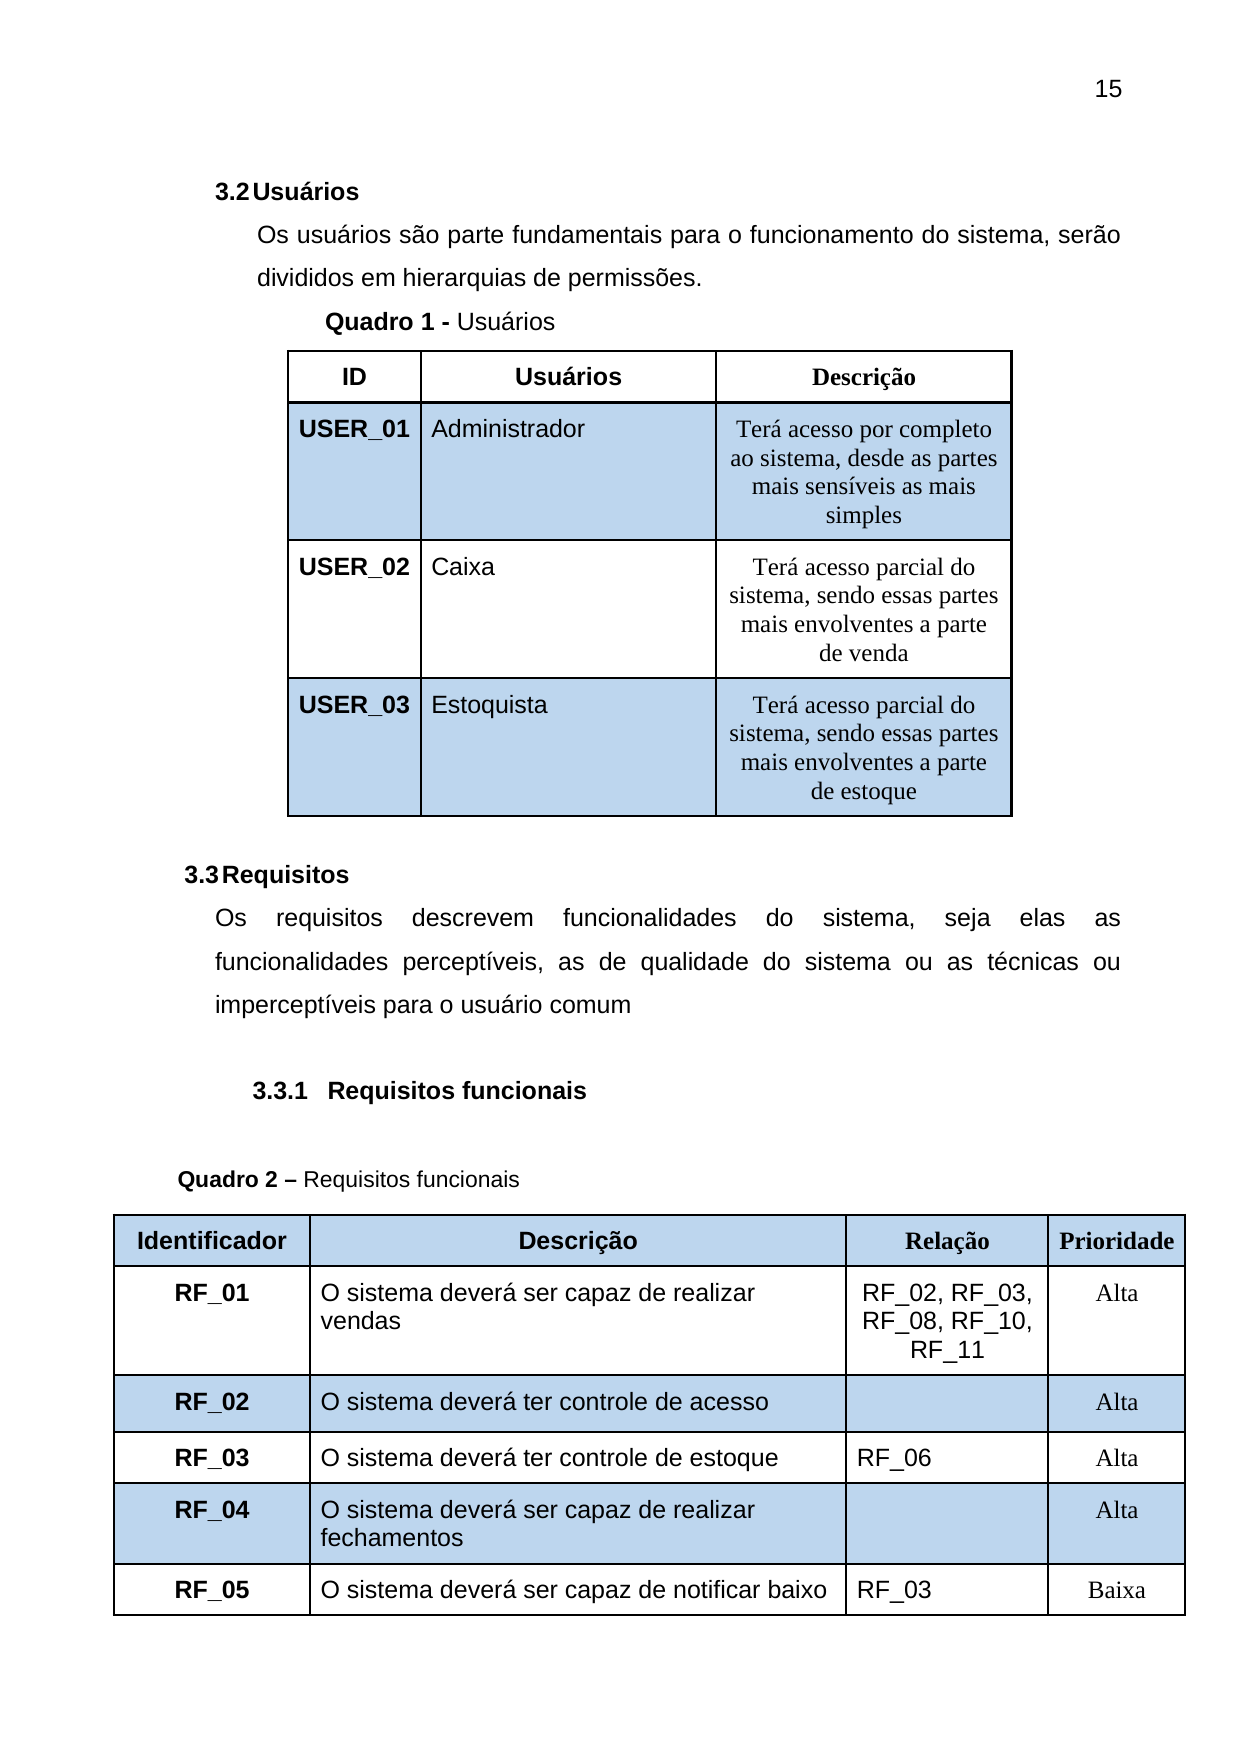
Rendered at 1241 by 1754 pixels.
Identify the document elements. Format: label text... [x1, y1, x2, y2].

table_cell O sistema deverá ser capaz de realizar vendas [311, 1267, 845, 1374]
list Usuários [215, 177, 1122, 206]
list Requisitos [184, 860, 1122, 889]
list Requisitos funcionais [252, 1076, 1122, 1105]
table_header Usuários [422, 352, 715, 401]
table_cell Alta [1049, 1433, 1184, 1482]
table_header Relação [847, 1216, 1047, 1265]
table_cell O sistema deverá ser capaz de realizar fechamentos [311, 1484, 845, 1563]
table_header Descrição [717, 352, 1010, 401]
table_cell [847, 1376, 1047, 1431]
table_cell Baixa [1049, 1565, 1184, 1614]
table_header Descrição [311, 1216, 845, 1265]
table_header Identificador [115, 1216, 309, 1265]
table_cell Alta [1049, 1484, 1184, 1563]
table_cell RF_05 [115, 1565, 309, 1614]
text Os usuários são parte fundamentais para o funcionamento do sistema, serão divididos em hierarquias de permissões. [257, 220, 1122, 292]
table_header Prioridade [1049, 1216, 1184, 1265]
table_cell RF_02, RF_03, RF_08, RF_10, RF_11 [847, 1267, 1047, 1374]
table_cell [847, 1484, 1047, 1563]
table_cell RF_01 [115, 1267, 309, 1374]
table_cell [311, 1565, 845, 1614]
table_cell Alta [1049, 1267, 1184, 1374]
table_cell RF_03 [847, 1565, 1047, 1614]
text Os requisitos descrevem funcionalidades do sistema, seja elas as funcionalidades perceptíveis, as de qualidade do sistema ou as técnicas ou imperceptíveis para o usuário comum [215, 903, 1122, 1018]
table_cell RF_03 [115, 1433, 309, 1482]
table_cell Terá acesso parcial do sistema, sendo essas partes mais envolventes a parte de estoque [717, 679, 1010, 815]
text Quadro 1 - Usuários [257, 307, 1122, 335]
table_cell USER_03 [289, 679, 420, 815]
table_cell RF_02 [115, 1376, 309, 1431]
table_cell O sistema deverá ter controle de acesso [311, 1376, 845, 1431]
table_cell O sistema deverá ter controle de estoque [311, 1433, 845, 1482]
table_cell Terá acesso por completo ao sistema, desde as partes mais sensíveis as mais simples [717, 404, 1010, 539]
table_cell Estoquista [422, 679, 715, 815]
table_cell USER_01 [289, 404, 420, 539]
text Quadro 2 – Requisitos funcionais [177, 1166, 1122, 1193]
table_cell RF_04 [115, 1484, 309, 1563]
table_cell Terá acesso parcial do sistema, sendo essas partes mais envolventes a parte de venda [717, 541, 1010, 677]
table_cell Administrador [422, 404, 715, 539]
table_cell Caixa [422, 541, 715, 677]
table_cell Alta [1049, 1376, 1184, 1431]
table_cell RF_06 [847, 1433, 1047, 1482]
table_cell USER_02 [289, 541, 420, 677]
table_header ID [289, 352, 420, 401]
